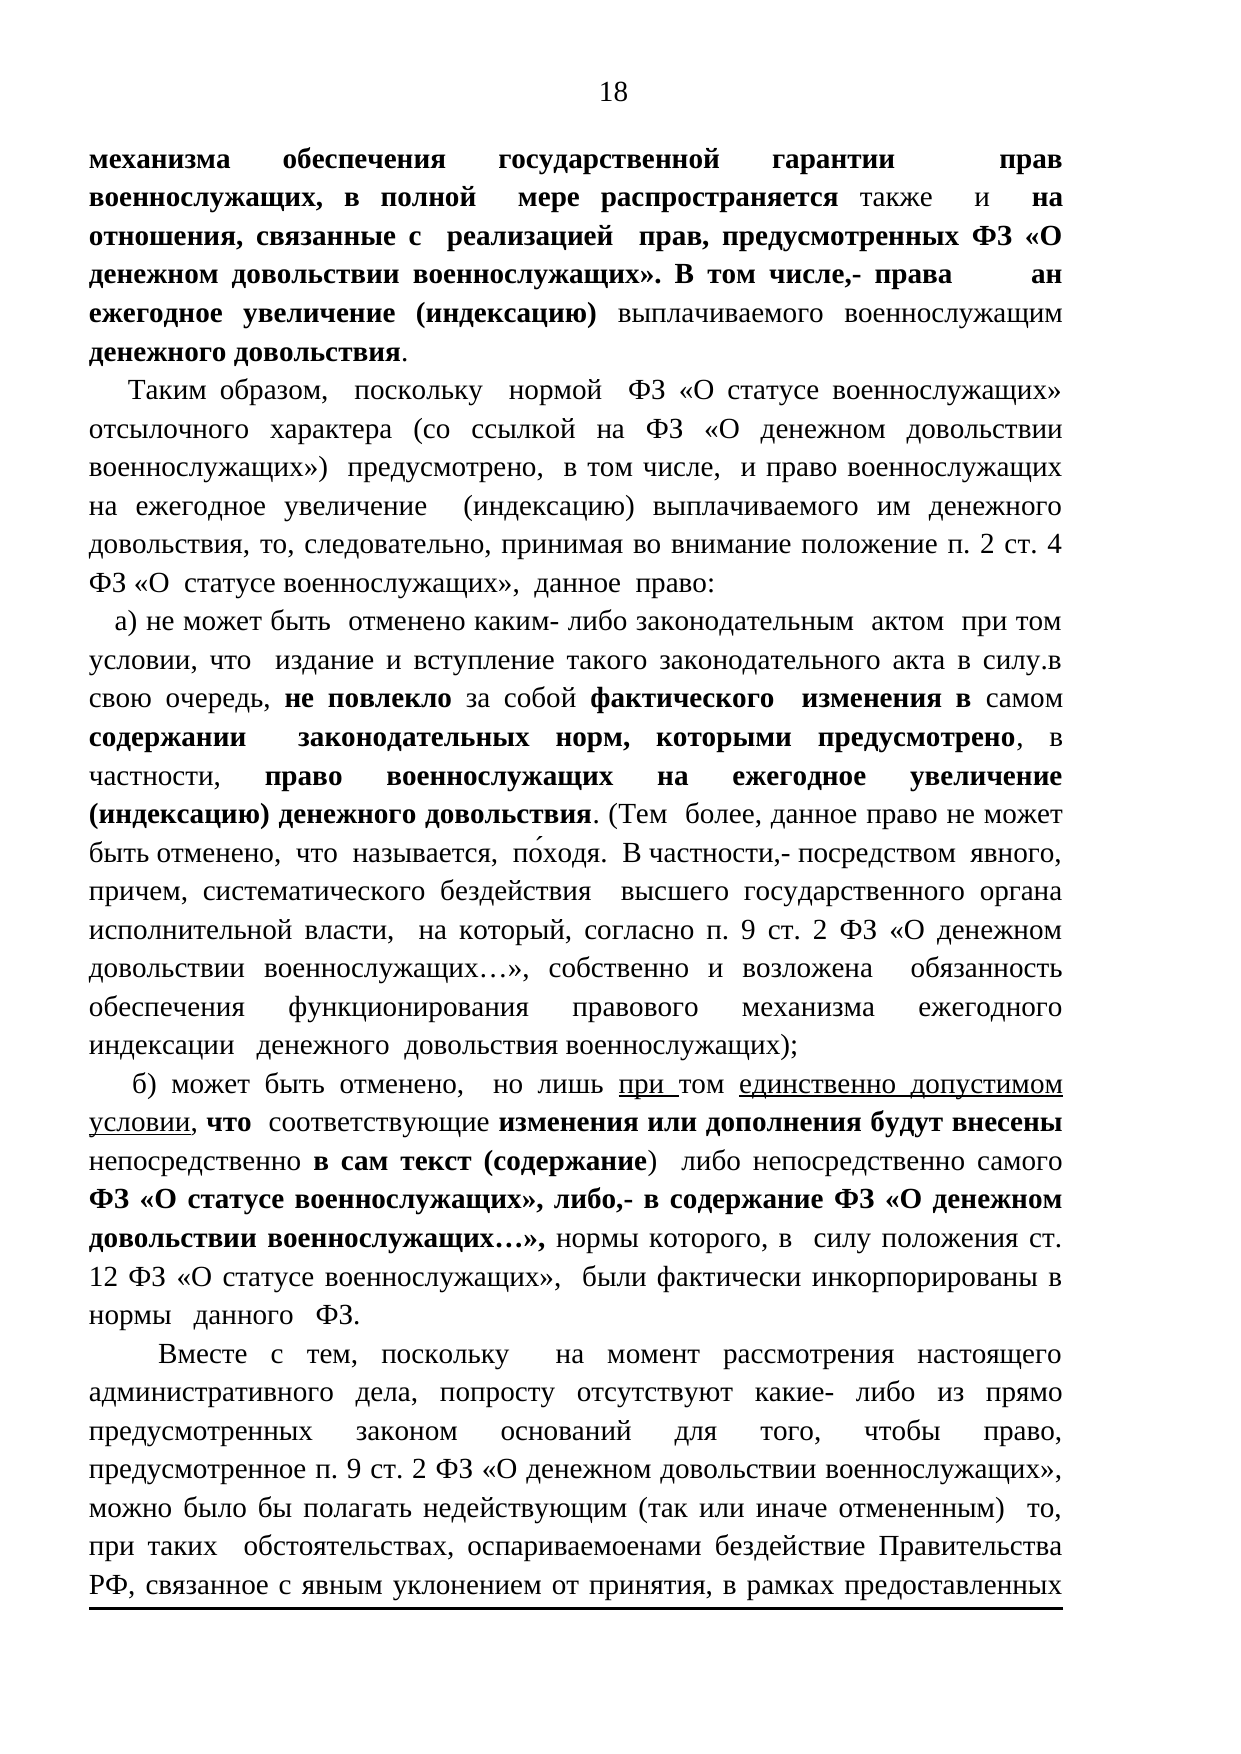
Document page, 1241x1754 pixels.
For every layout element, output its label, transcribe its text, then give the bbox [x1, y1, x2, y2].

text а) не может быть отменено каким- либо законодательным актом при том условии, что издание и вступление такого законодательного акта в силу.в свою очередь, не повлекло за собой фактического изменения в самом содержании законодательных норм, которыми предусмотрено, в частности, право военнослужащих на ежегодное увеличение (индексацию) денежного довольствия. (Тем более, данное право не может быть отменено, что называется, по́ходя. В частности,- посредством явного, причем, систематического бездействия высшего государственного органа исполнительной власти, на который, согласно п. 9 ст. 2 ФЗ «О денежном довольствии военнослужащих…», собственно и возложена обязанность обеспечения функционирования правового механизма ежегодного индексации денежного довольствия военнослужащих); [89, 603, 1063, 1061]
text б) может быть отменено, но лишь при том единственно допустимом условии, что соответствующие изменения или дополнения будут внесены непосредственно в сам текст (содержание) либо непосредственно самого ФЗ «О статусе военнослужащих», либо,- в содержание ФЗ «О денежном довольствии военнослужащих…», нормы которого, в силу положения ст. 12 ФЗ «О статусе военнослужащих», были фактически инкорпорированы в нормы данного ФЗ. [89, 1066, 1063, 1331]
text Таким образом, поскольку нормой ФЗ «О статусе военнослужащих» отсылочного характера (со ссылкой на ФЗ «О денежном довольствии военнослужащих») предусмотрено, в том числе, и право военнослужащих на ежегодное увеличение (индексацию) выплачиваемого им денежного довольствия, то, следовательно, принимая во внимание положение п. 2 ст. 4 ФЗ «О статусе военнослужащих», данное право: [89, 372, 1063, 598]
